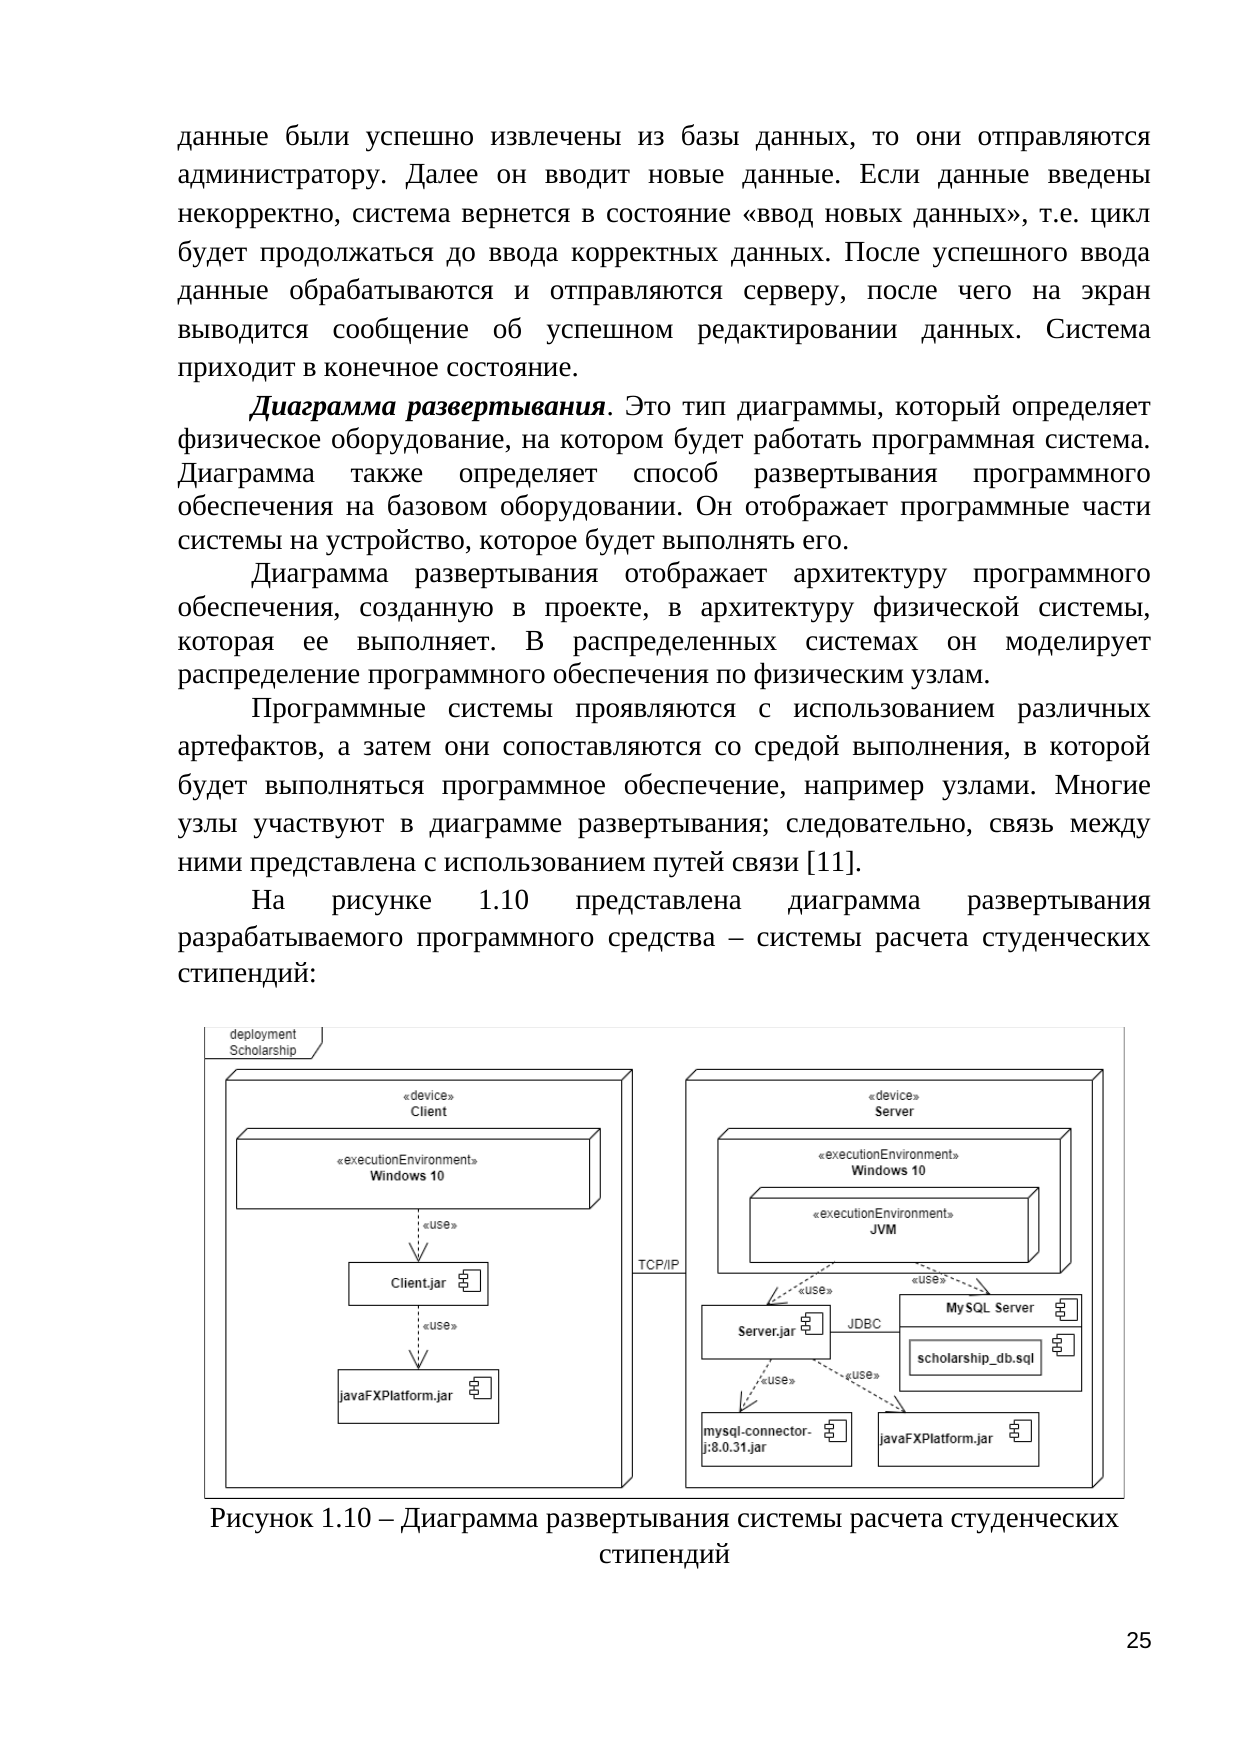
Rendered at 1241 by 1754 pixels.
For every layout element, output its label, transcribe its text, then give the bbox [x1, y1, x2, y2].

text Рисунок 1.10 – Диаграмма развертывания системы расчета студенческих стипендий [177, 1500, 1152, 1570]
text На рисунке 1.10 представлена диаграмма развертывания разрабатываемого программного средства – системы расчета студенческих стипендий: [177, 882, 1152, 988]
text Диаграмма развертывания. Это тип диаграммы, который определяет физическое оборудование, на котором будет работать программная система. Диаграмма также определяет способ развертывания программного обеспечения на базовом оборудовании. Он отображает программные части системы на устройство, которое будет выполнять его. [177, 388, 1152, 556]
picture [204, 1027, 1125, 1499]
text Программные системы проявляются с использованием различных артефактов, а затем они сопоставляются со средой выполнения, в которой будет выполняться программное обеспечение, например узлами. Многие узлы участвуют в диаграмме развертывания; следовательно, связь между ними представлена ​​с использованием путей связи [11]. [177, 690, 1152, 877]
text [177, 118, 1152, 383]
text Диаграмма развертывания отображает архитектуру программного обеспечения, созданную в проекте, в архитектуру физической системы, которая ее выполняет. В распределенных системах он моделирует распределение программного обеспечения по физическим узлам. [177, 556, 1152, 690]
